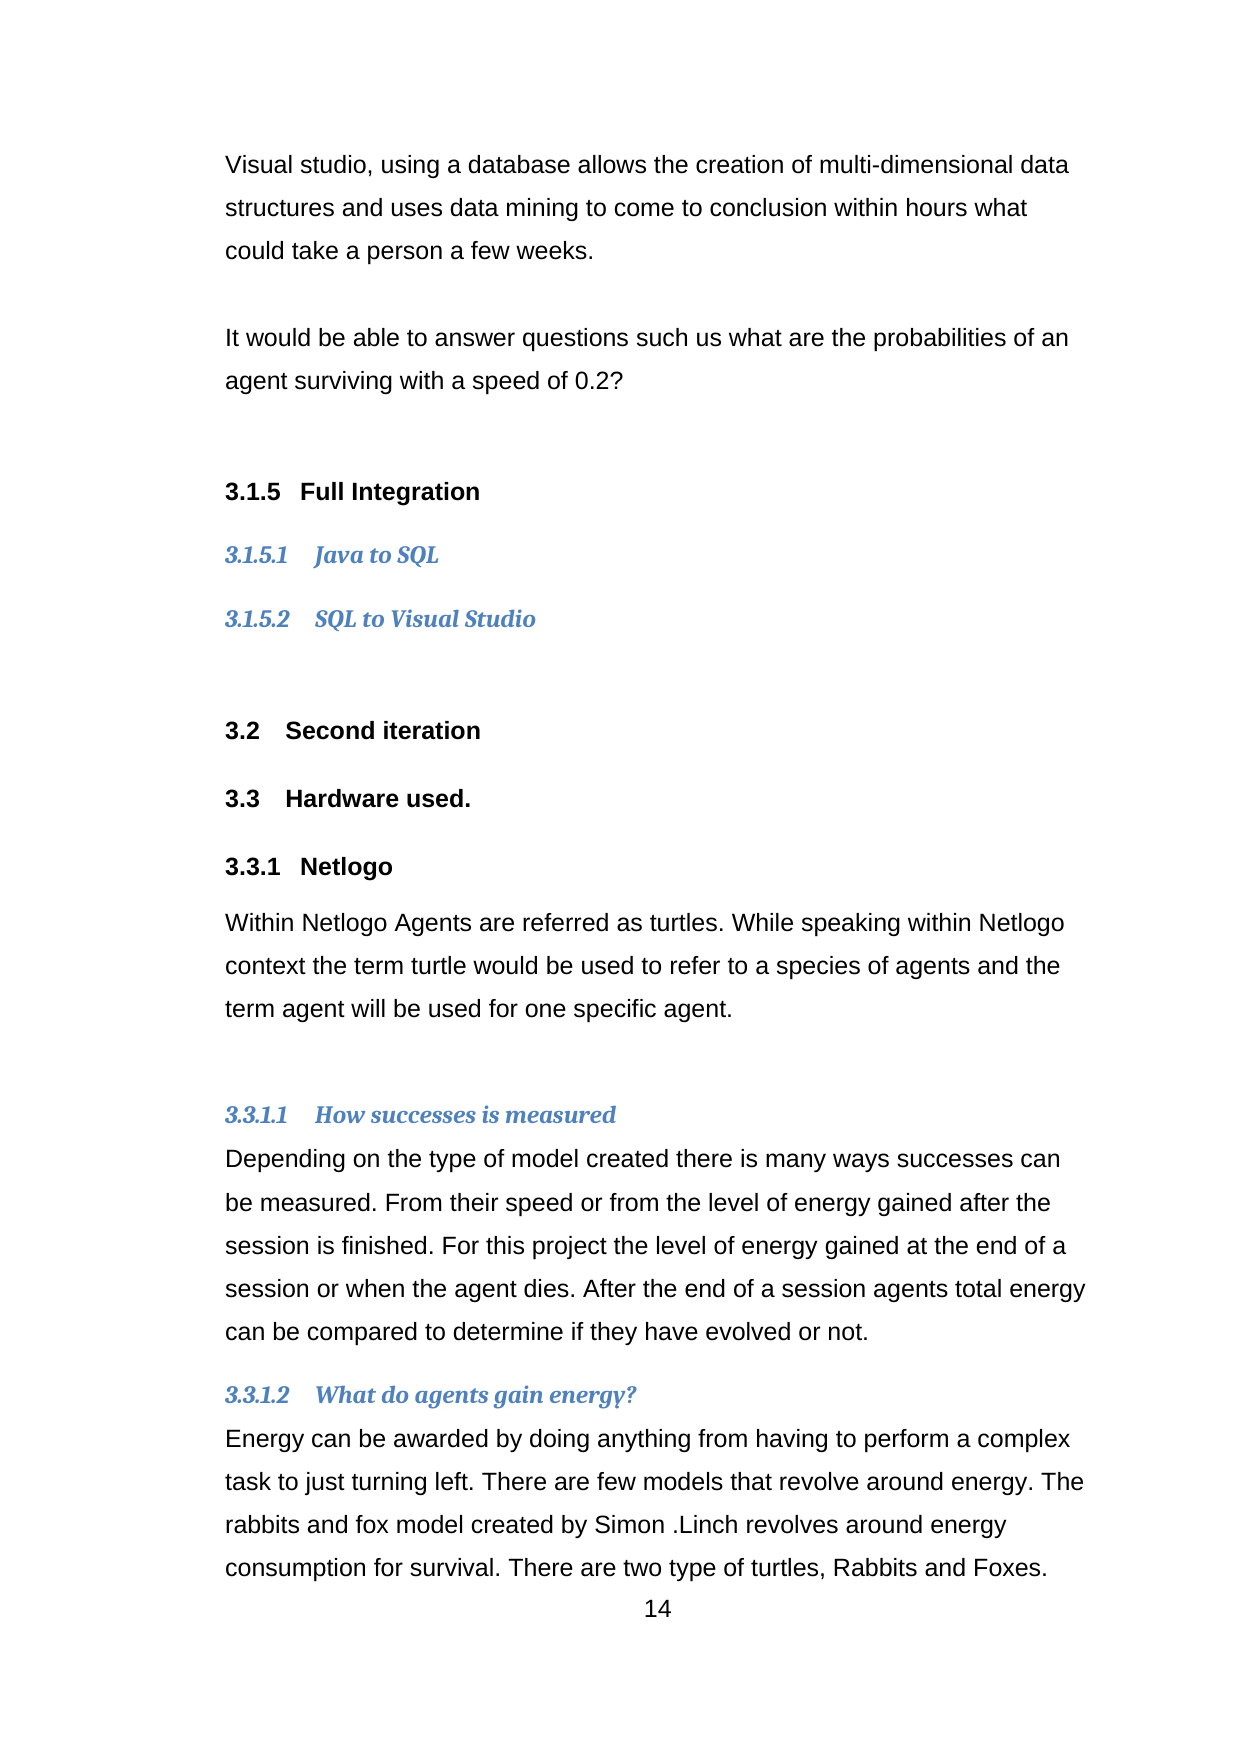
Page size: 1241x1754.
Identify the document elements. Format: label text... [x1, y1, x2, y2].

text Visual studio, using a database allows the creation of multi-dimensional data structures and uses data mining to come to conclusion within hours what could take a person a few weeks. [225, 150, 1090, 265]
subtitle Full Integration [225, 477, 1090, 506]
text Within Netlogo Agents are referred as turtles. While speaking within Netlogo context the term turtle would be used to refer to a species of agents and the term agent will be used for one specific agent. [225, 908, 1090, 1023]
subtitle Hardware used. [225, 784, 1090, 813]
subtitle What do agents gain energy? [225, 1381, 1090, 1409]
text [225, 1424, 1090, 1582]
subtitle How successes is measured [225, 1101, 1090, 1130]
subtitle Java to SQL [225, 541, 1090, 569]
subtitle SQL to Visual Studio [225, 605, 1090, 633]
text Depending on the type of model created there is many ways successes can be measured. From their speed or from the level of energy gained after the session is finished. For this project the level of energy gained at the end of a session or when the agent dies. After the end of a session agents total energy can be compared to determine if they have evolved or not. [225, 1144, 1090, 1346]
text It would be able to answer questions such us what are the probabilities of an agent surviving with a speed of 0.2? [225, 322, 1090, 394]
subtitle Netlogo [225, 852, 1090, 881]
subtitle Second iteration [225, 716, 1090, 745]
